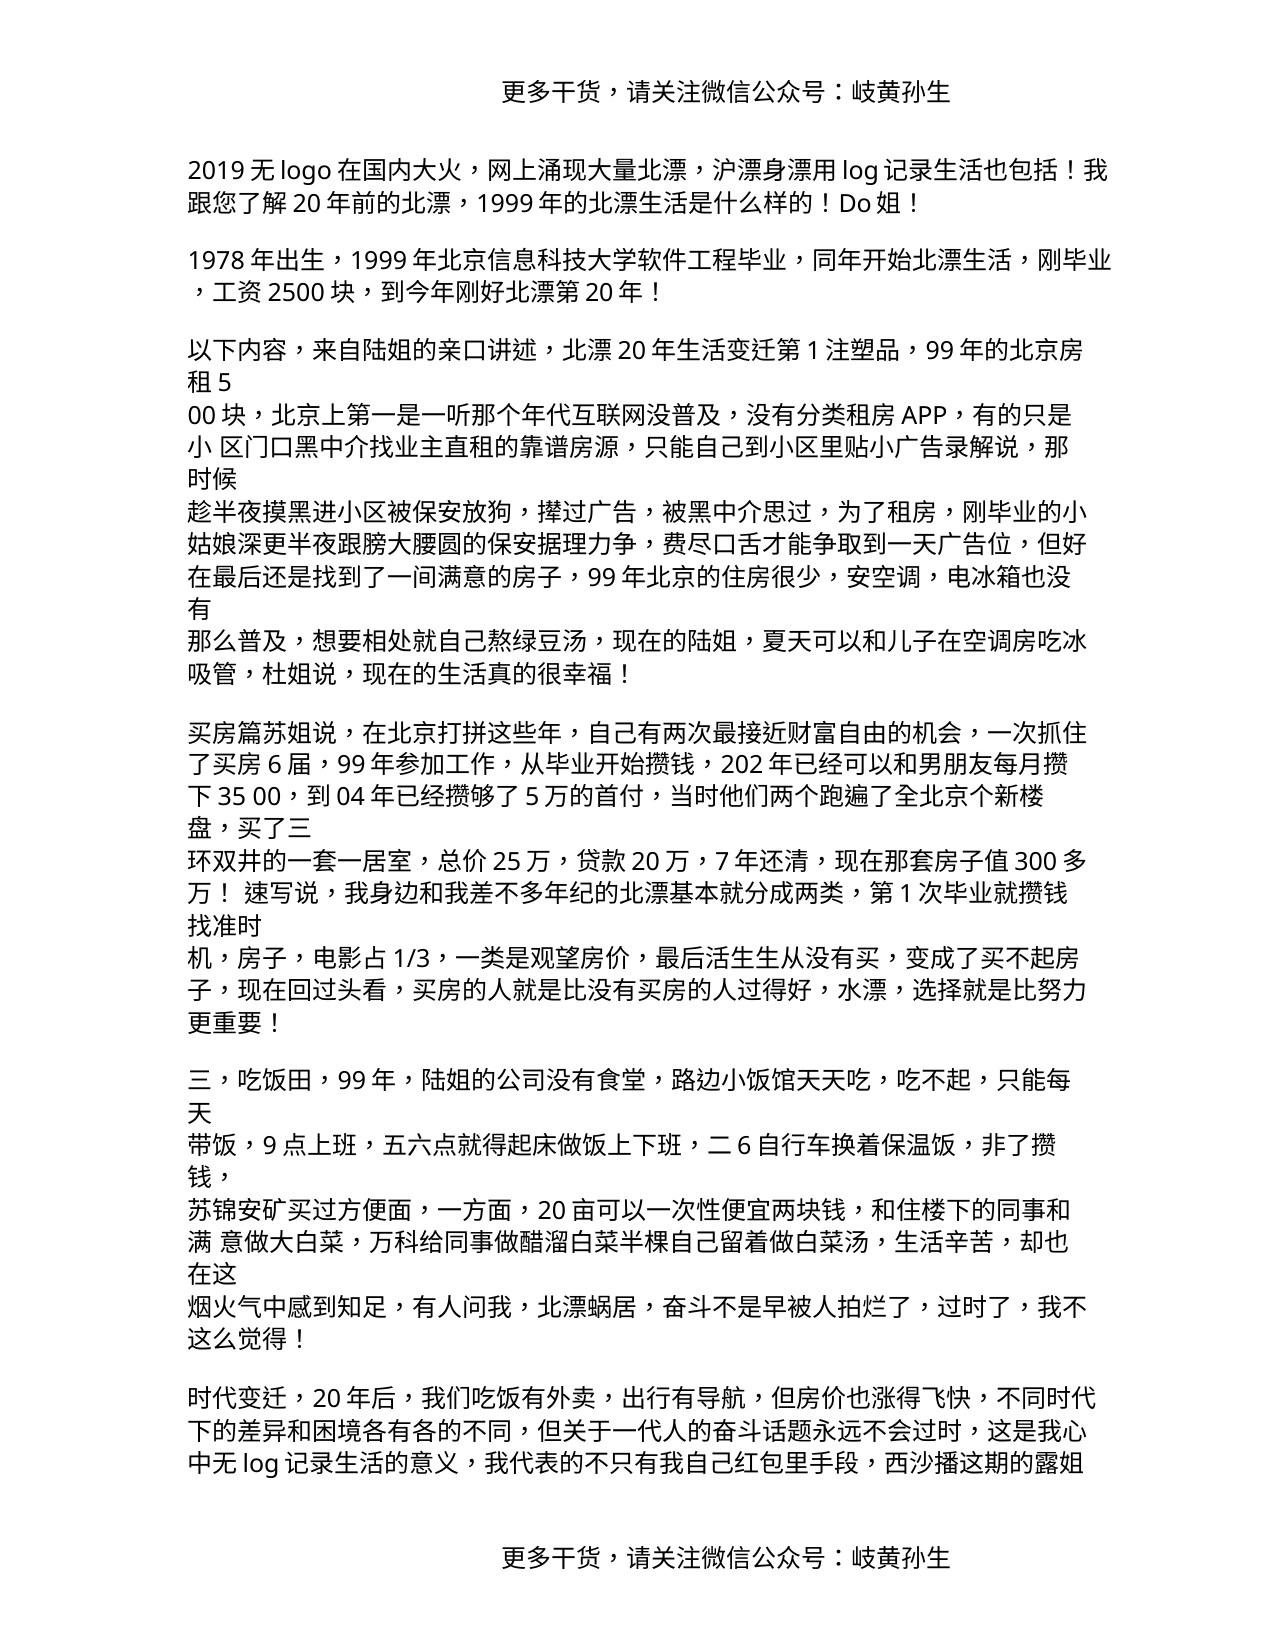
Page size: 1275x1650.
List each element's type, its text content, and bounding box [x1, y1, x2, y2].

text 买房篇苏姐说，在北京打拼这些年，自己有两次最接近财富自由的机会，一次抓住 [187, 721, 1264, 747]
text 三，吃饭田，99年，陆姐的公司没有食堂，路边小饭馆天天吃，吃不起，只能每天 带饭，9点上班，五六点就得起床做饭上下班，二6自行车换着保温饭，非了攒钱， 苏锦安矿买过方便面，一方面，20亩可以一次性便宜两块钱，和住楼下的同事和满 意做大白菜，万科给同事做醋溜白菜半棵自己留着做白菜汤，生活辛苦，却也在这 烟火气中感到知足，有人问我，北漂蜗居，奋斗不是早被人拍烂了，过时了，我不 这么觉得！ [187, 1064, 1092, 1355]
text 了买房6届，99年参加工作，从毕业开始攒钱，202年已经可以和男朋友每月攒下35 00，到04年已经攒够了5万的首付，当时他们两个跑遍了全北京个新楼盘，买了三 环双井的一套一居室，总价25万，贷款20万，7年还清，现在那套房子值300多万！ 速写说，我身边和我差不多年纪的北漂基本就分成两类，第1次毕业就攒钱找准时 机，房子，电影占1/3，一类是观望房价，最后活生生从没有买，变成了买不起房 子，现在回过头看，买房的人就是比没有买房的人过得好，水漂，选择就是比努力 更重要！ [187, 747, 1092, 1039]
text 以下内容，来自陆姐的亲口讲述，北漂20年生活变迁第1注塑品，99年的北京房租5 00块，北京上第一是一听那个年代互联网没普及，没有分类租房APP，有的只是小 区门口黑中介找业主直租的靠谱房源，只能自己到小区里贴小广告录解说，那时候 趁半夜摸黑进小区被保安放狗，撵过广告，被黑中介思过，为了租房，刚毕业的小 姑娘深更半夜跟膀大腰圆的保安据理力争，费尽口舌才能争取到一天广告位，但好 在最后还是找到了一间满意的房子，99年北京的住房很少，安空调，电冰箱也没有 那么普及，想要相处就自己熬绿豆汤，现在的陆姐，夏天可以和儿子在空调房吃冰 吸管，杜姐说，现在的生活真的很幸福！ [187, 333, 1092, 690]
text 中无log记录生活的意义，我代表的不只有我自己红包里手段，西沙播这期的露姐 [187, 1451, 1264, 1477]
text 2019无logo在国内大火，网上涌现大量北漂，沪漂身漂用log记录生活也包括！我 跟您了解20年前的北漂，1999年的北漂生活是什么样的！Do姐！ [187, 154, 1264, 219]
text 1978年出生，1999年北京信息科技大学软件工程毕业，同年开始北漂生活，刚毕业 ，工资2500块，到今年刚好北漂第20年！ [187, 244, 1264, 308]
text 下的差异和困境各有各的不同，但关于一代人的奋斗话题永远不会过时，这是我心 [187, 1419, 1264, 1445]
text 时代变迁，20年后，我们吃饭有外卖，出行有导航，但房价也涨得飞快，不同时代 [187, 1387, 1264, 1413]
